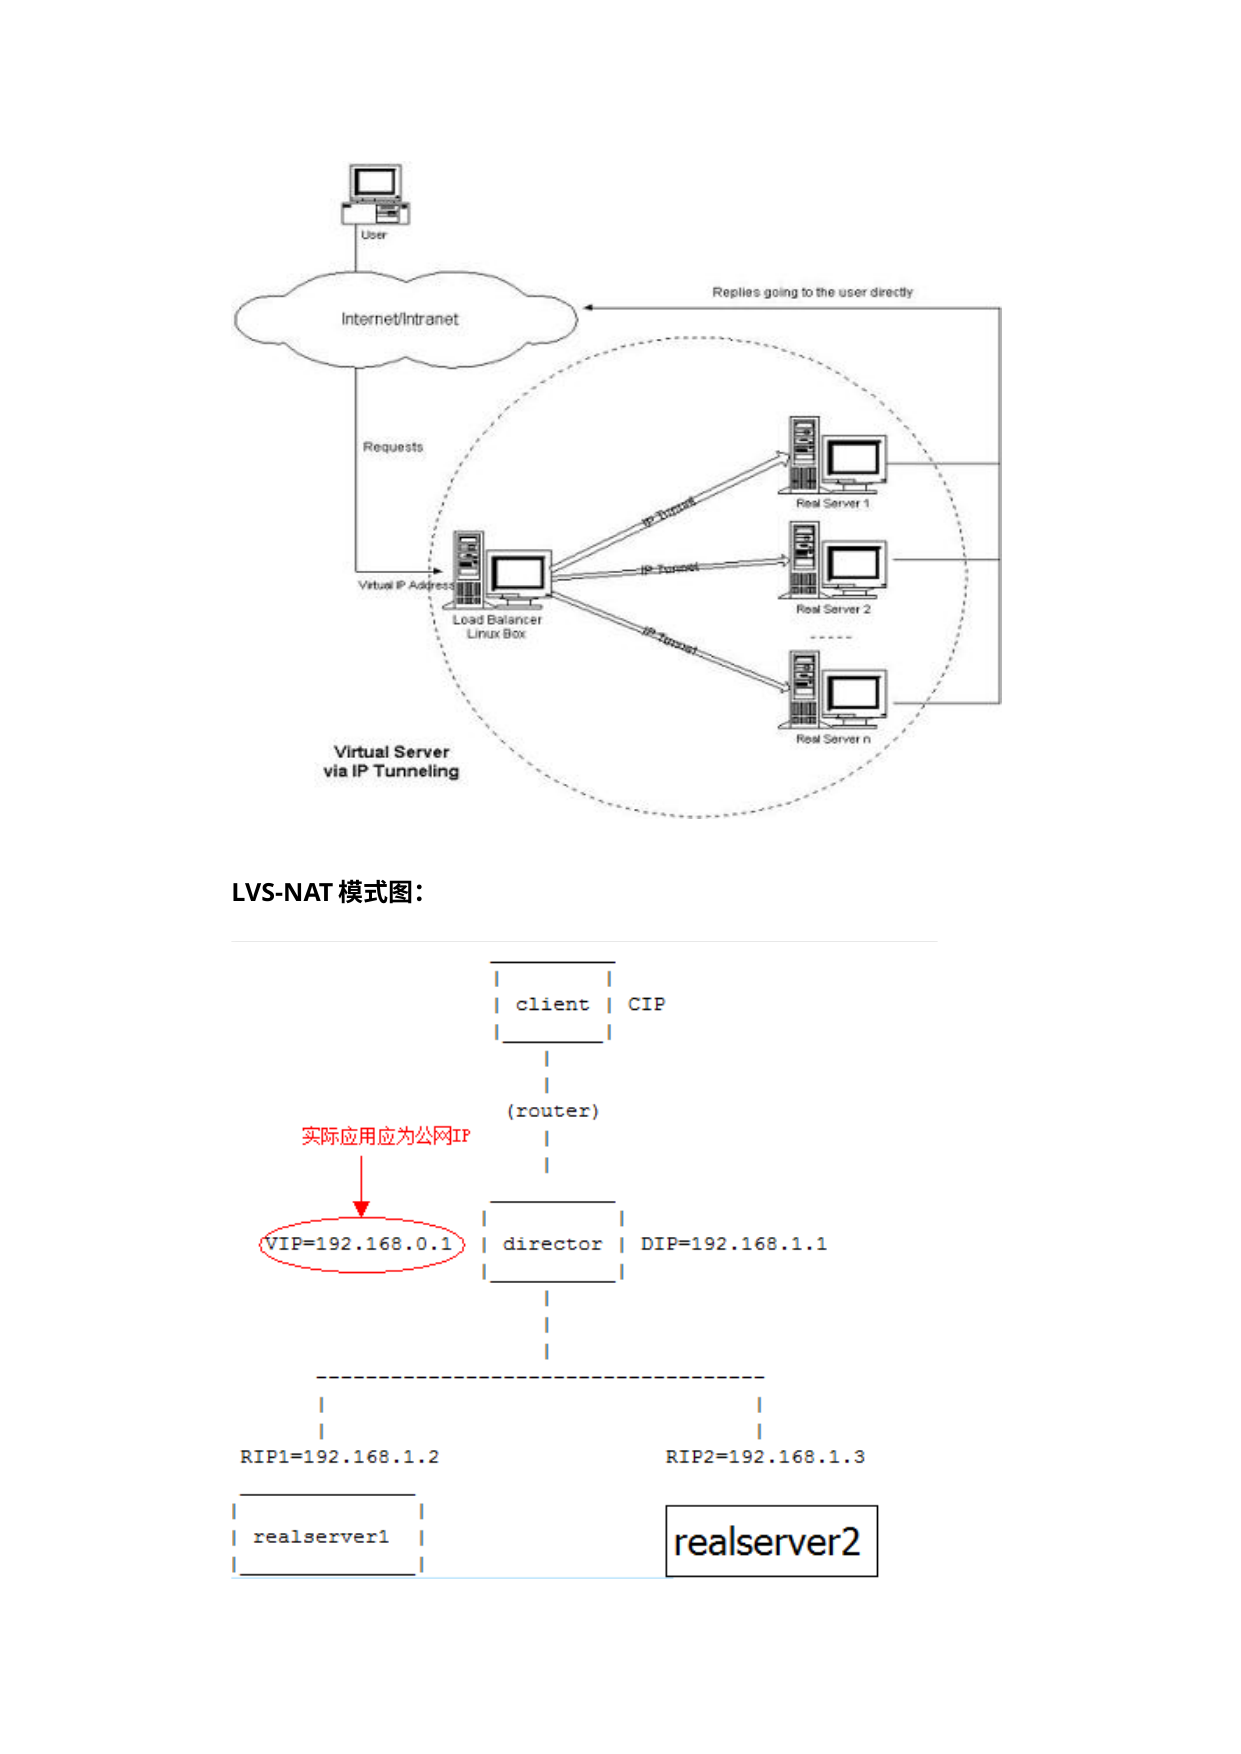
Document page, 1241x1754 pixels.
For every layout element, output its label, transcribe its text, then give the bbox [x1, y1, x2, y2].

picture [231, 941, 938, 1579]
picture [231, 161, 1002, 819]
text LVS-NAT模式图： [187, 858, 1053, 923]
